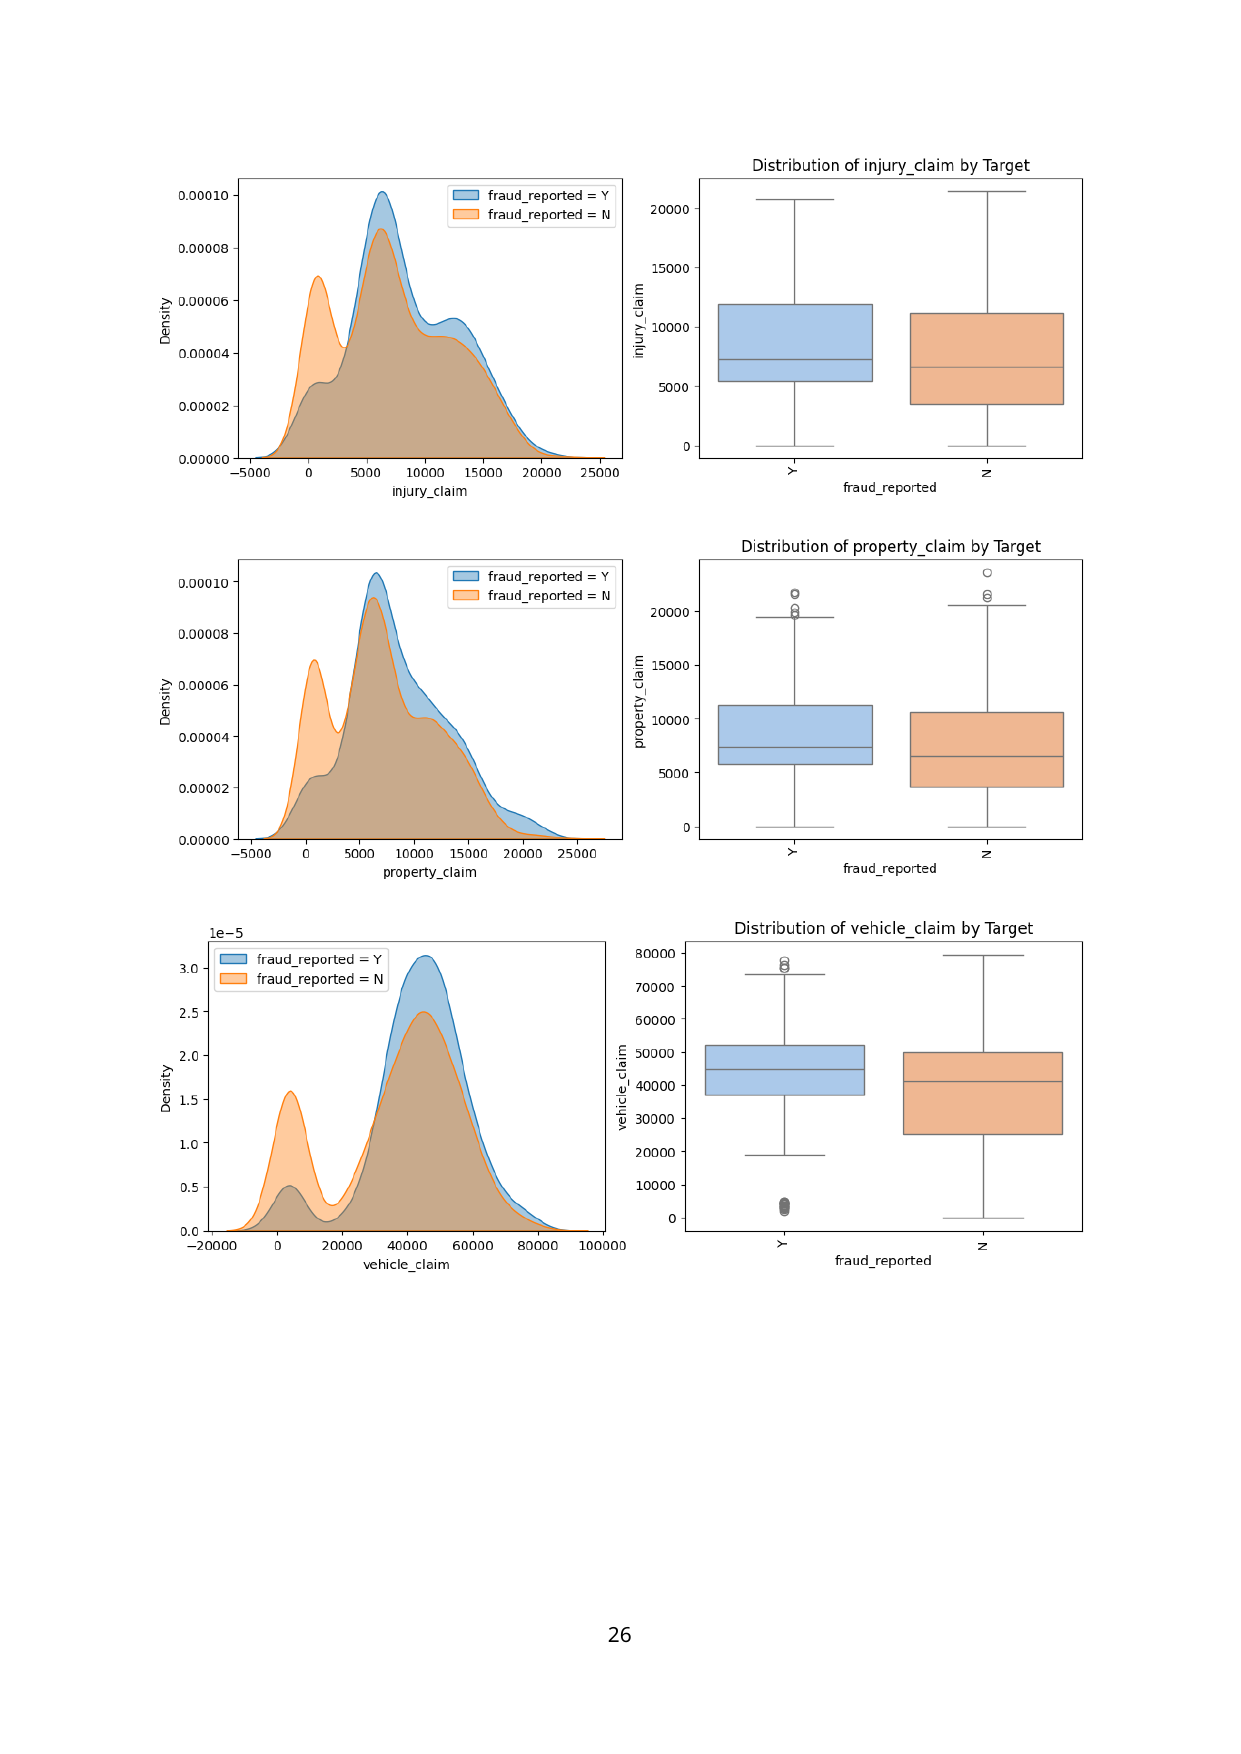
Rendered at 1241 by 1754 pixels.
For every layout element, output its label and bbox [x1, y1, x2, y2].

picture [150, 150, 1091, 506]
picture [150, 911, 1091, 1280]
picture [150, 530, 1091, 887]
